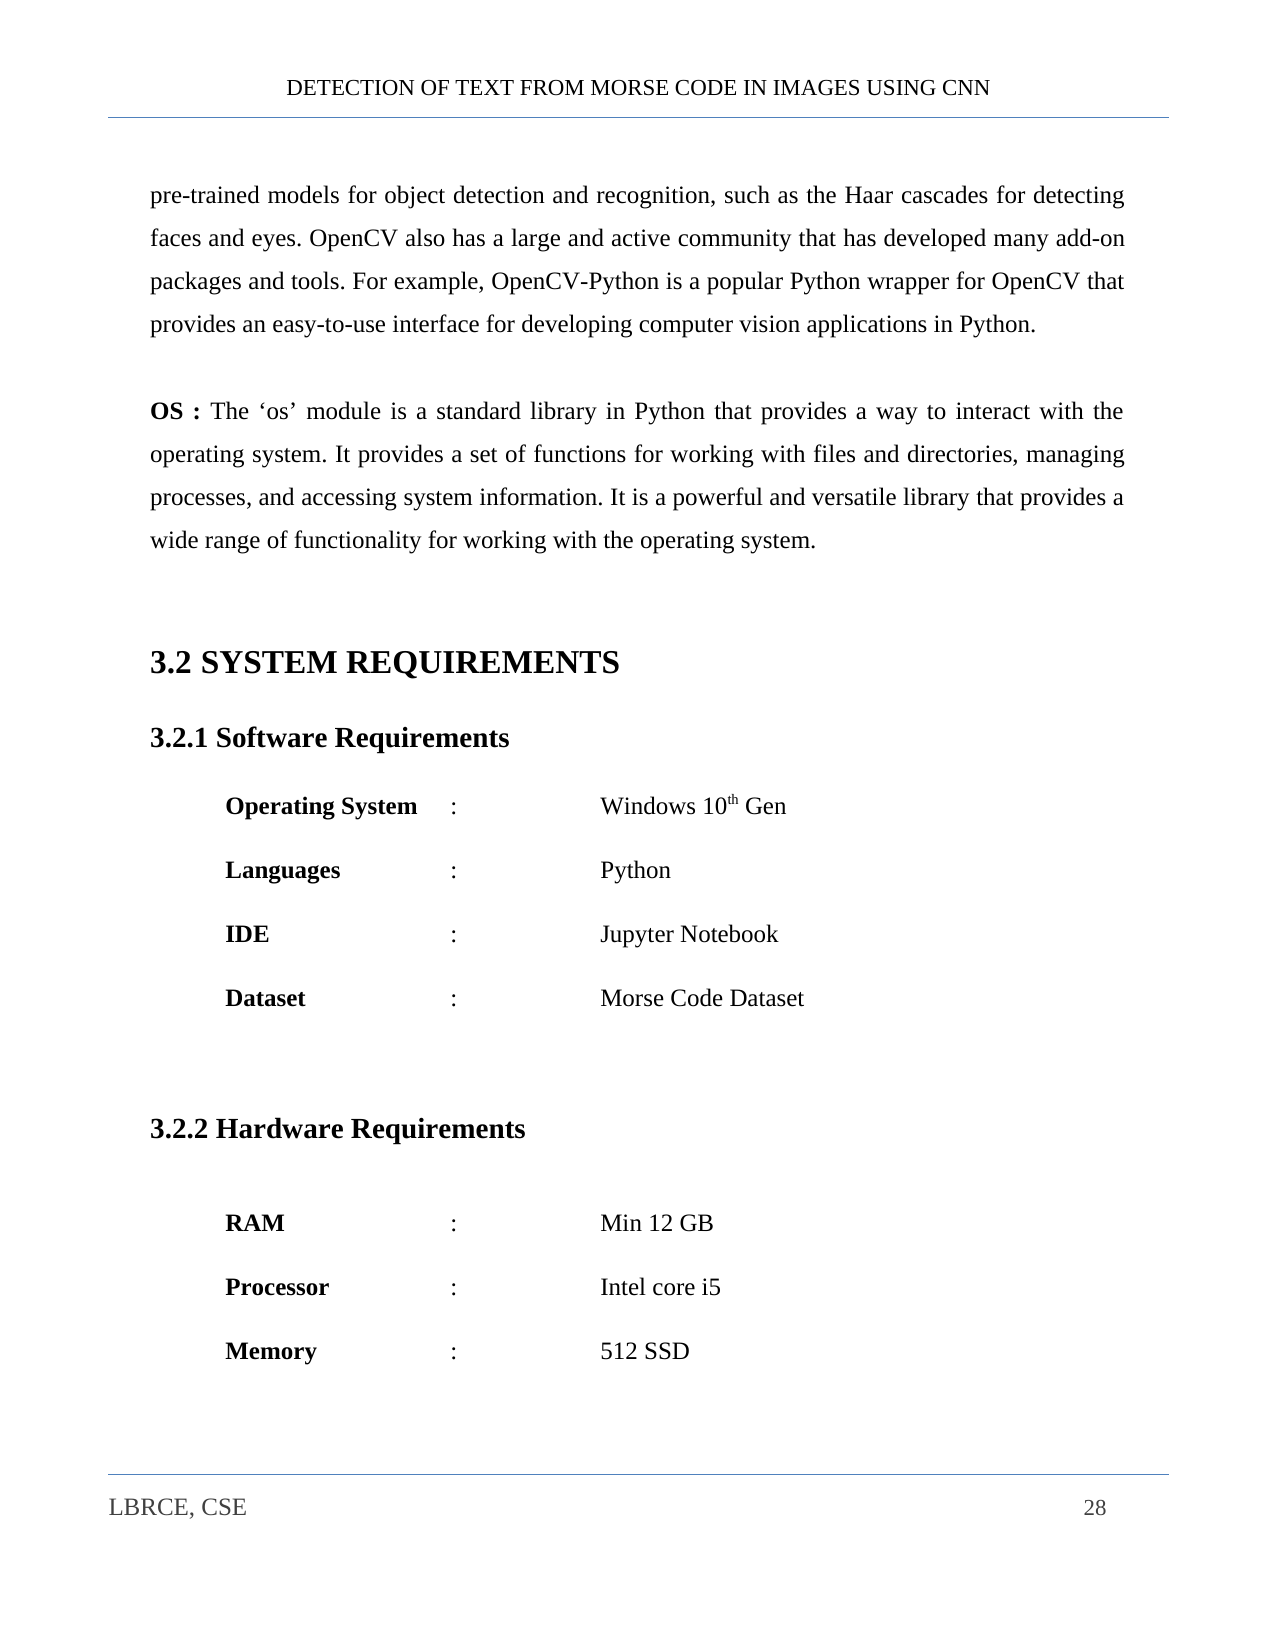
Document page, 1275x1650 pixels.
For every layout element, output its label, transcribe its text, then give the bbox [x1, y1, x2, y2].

subtitle SYSTEM REQUIREMENTS [150, 642, 1169, 681]
text RAM : Min 12 GB [225, 1208, 1169, 1237]
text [150, 180, 1126, 338]
text Dataset : Morse Code Dataset [225, 983, 1169, 1011]
text Processor : Intel core i5 [225, 1272, 1169, 1301]
subtitle Hardware Requirements [150, 1111, 1169, 1144]
text Memory : 512 SSD [225, 1336, 1169, 1365]
text Languages : Python [225, 855, 1169, 883]
subtitle Software Requirements [150, 720, 1169, 753]
text Operating System : Windows 10th Gen [225, 791, 1169, 820]
text IDE : Jupyter Notebook [225, 919, 1169, 947]
text OS : The ‘os’ module is a standard library in Python that provides a way to interact with the operating system. It provides a set of functions for working with files and directories, managing processes, and accessing system information. It is a powerful and versatile library that provides a wide range of functionality for working with the operating system. [150, 396, 1126, 554]
